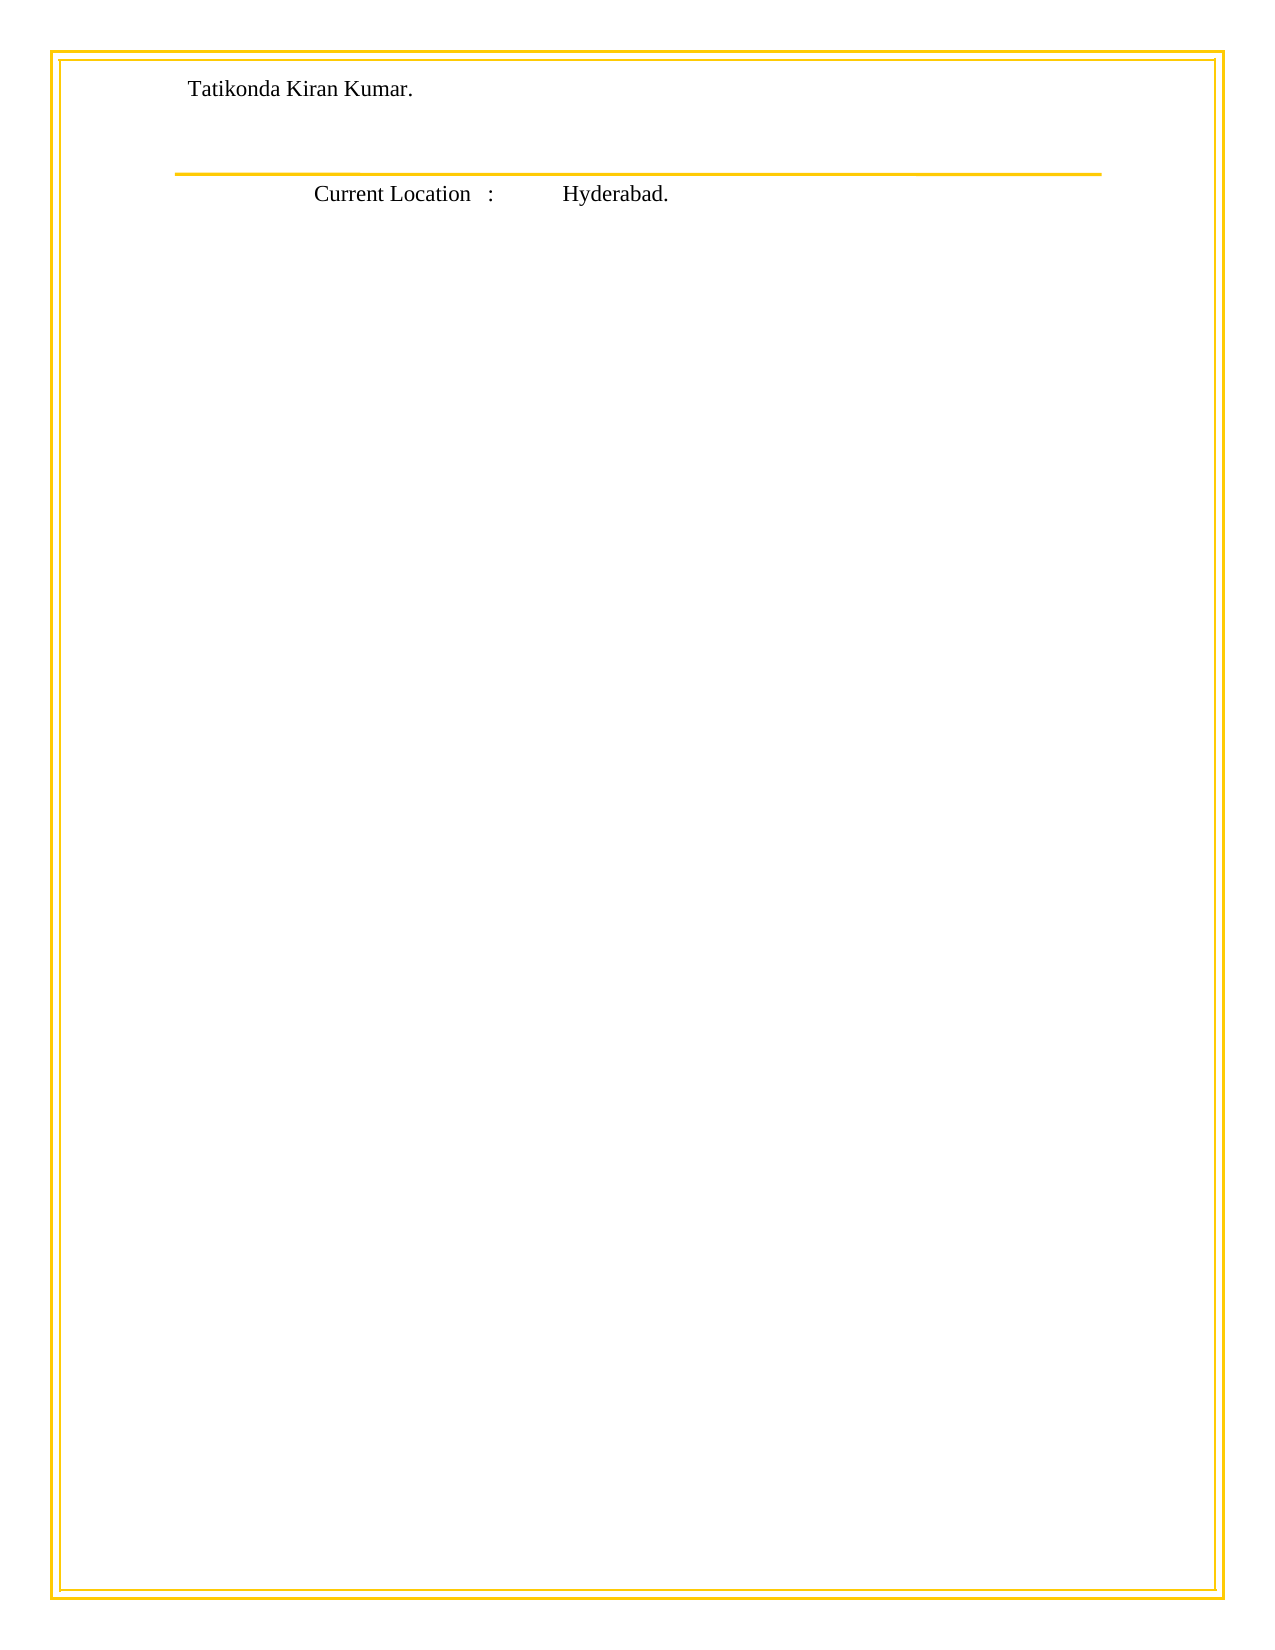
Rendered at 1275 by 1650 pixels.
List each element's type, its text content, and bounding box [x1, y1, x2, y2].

text Current Location : Hyderabad. [187, 180, 1087, 207]
